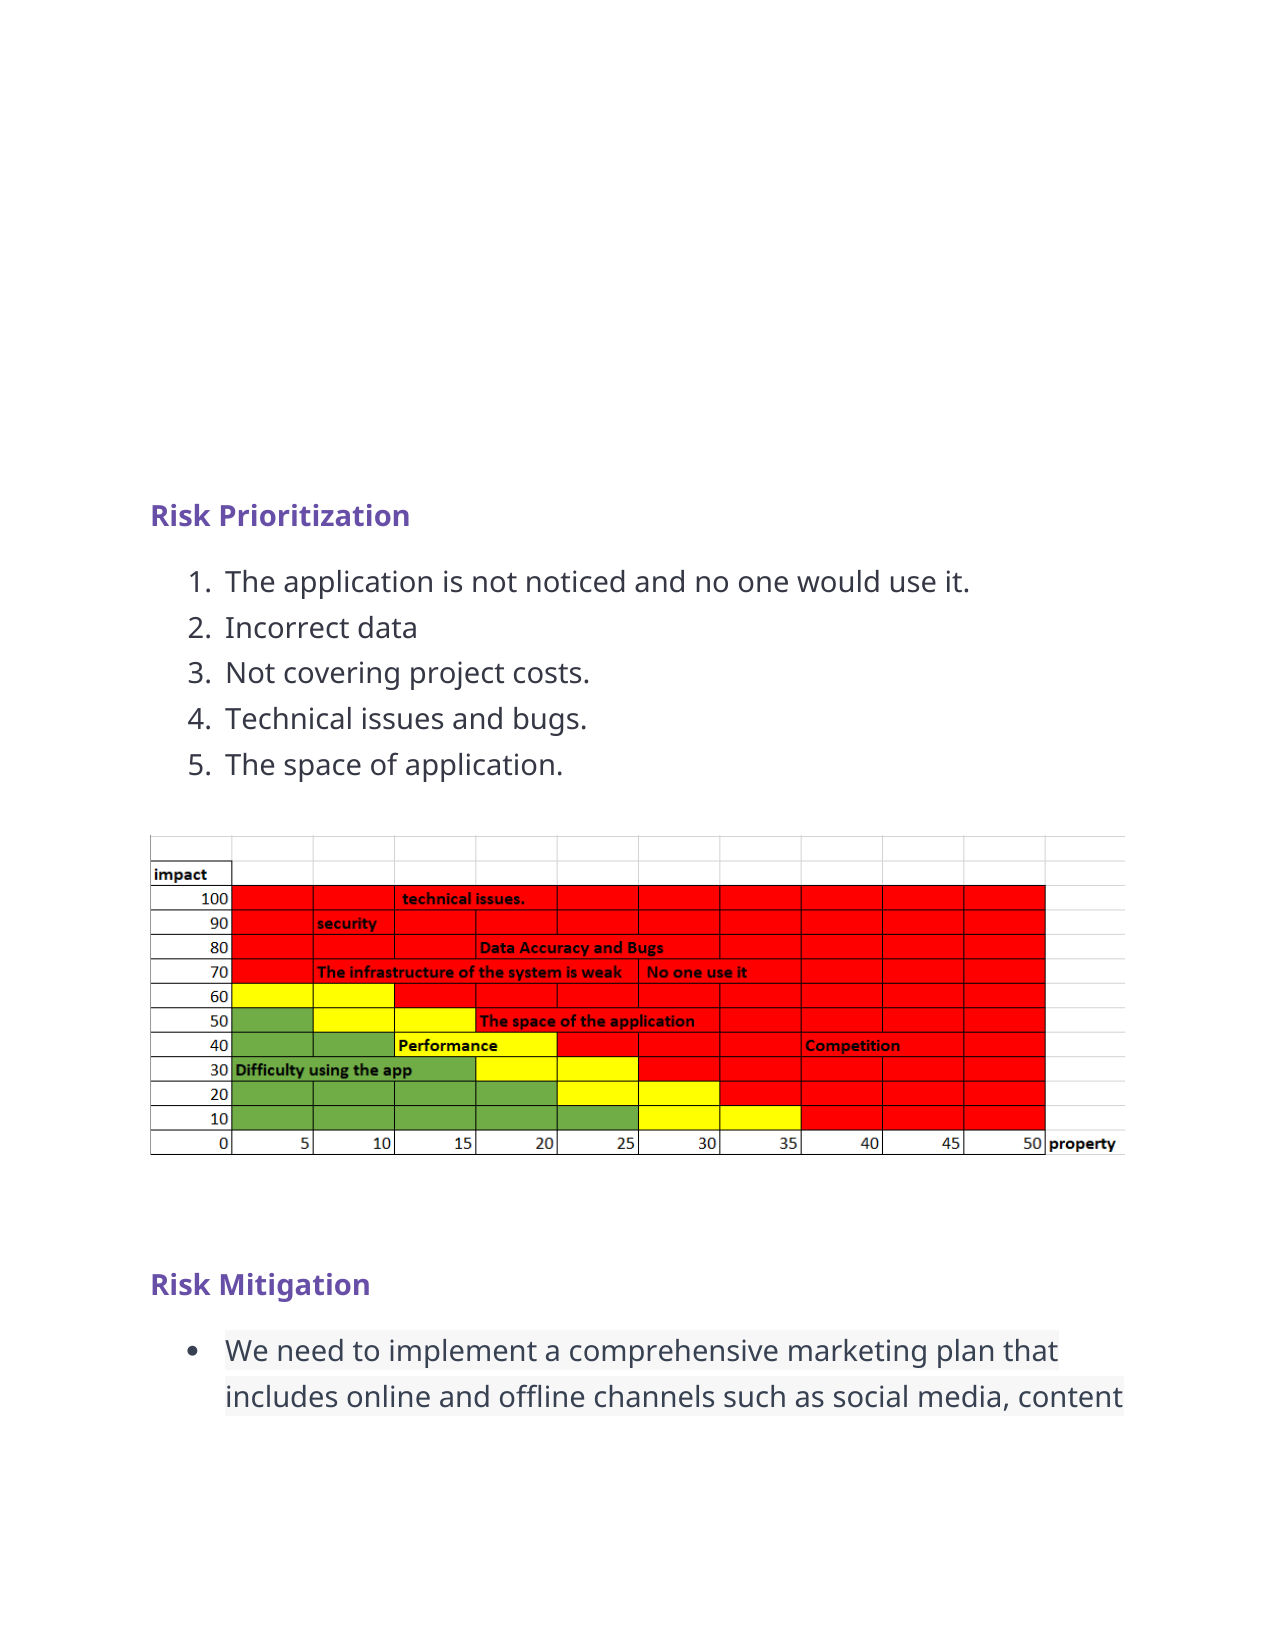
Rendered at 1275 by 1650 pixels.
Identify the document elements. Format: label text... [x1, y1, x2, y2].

list Not covering project costs. [187, 652, 1125, 692]
list Incorrect data [187, 607, 1125, 647]
subtitle Risk Prioritization [150, 495, 1125, 534]
list The application is not noticed and no one would use it. [187, 561, 1125, 601]
list The space of application. [187, 744, 1125, 783]
picture [150, 835, 1125, 1155]
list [187, 1330, 1125, 1416]
list Technical issues and bugs. [187, 698, 1125, 738]
subtitle Risk Mitigation [150, 1264, 1125, 1304]
